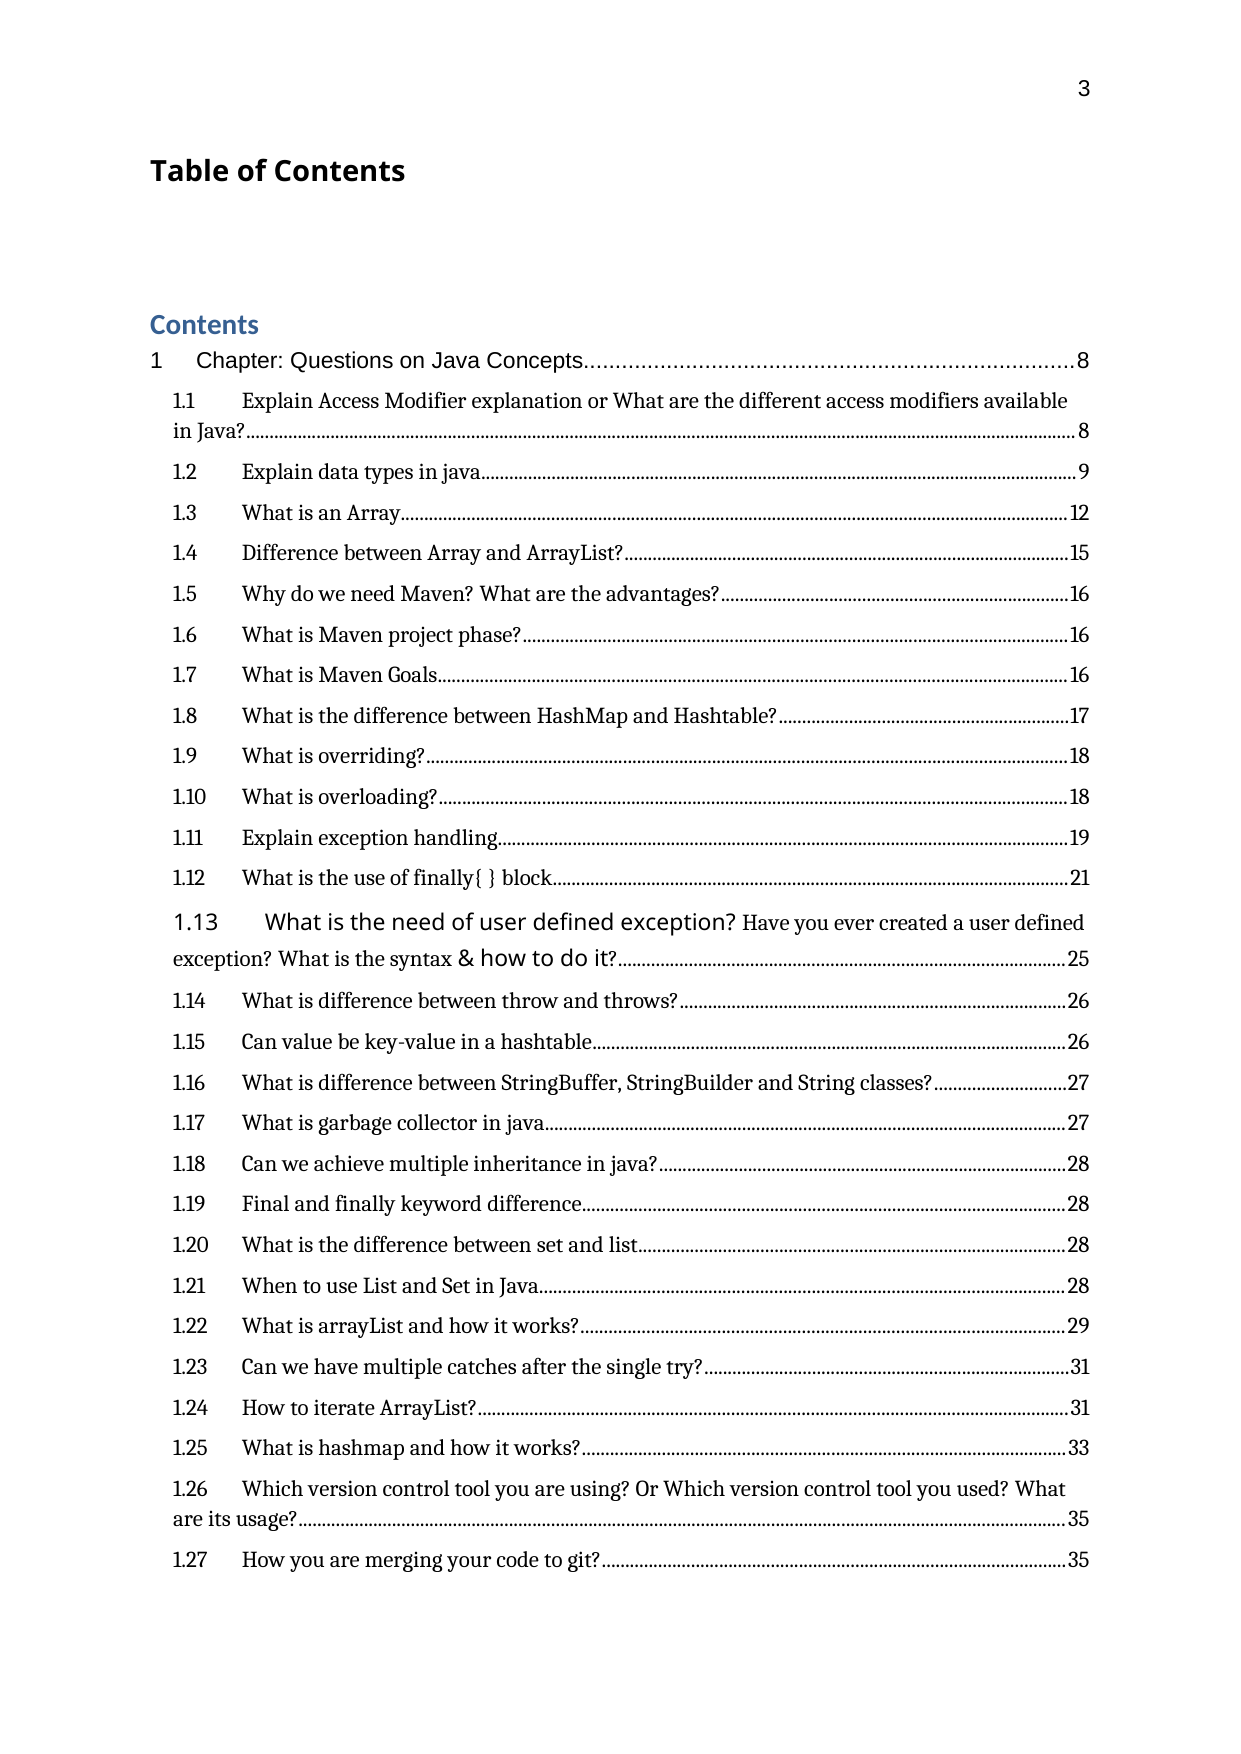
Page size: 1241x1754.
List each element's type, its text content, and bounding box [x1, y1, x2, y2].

text Table of Contents [150, 150, 1090, 190]
